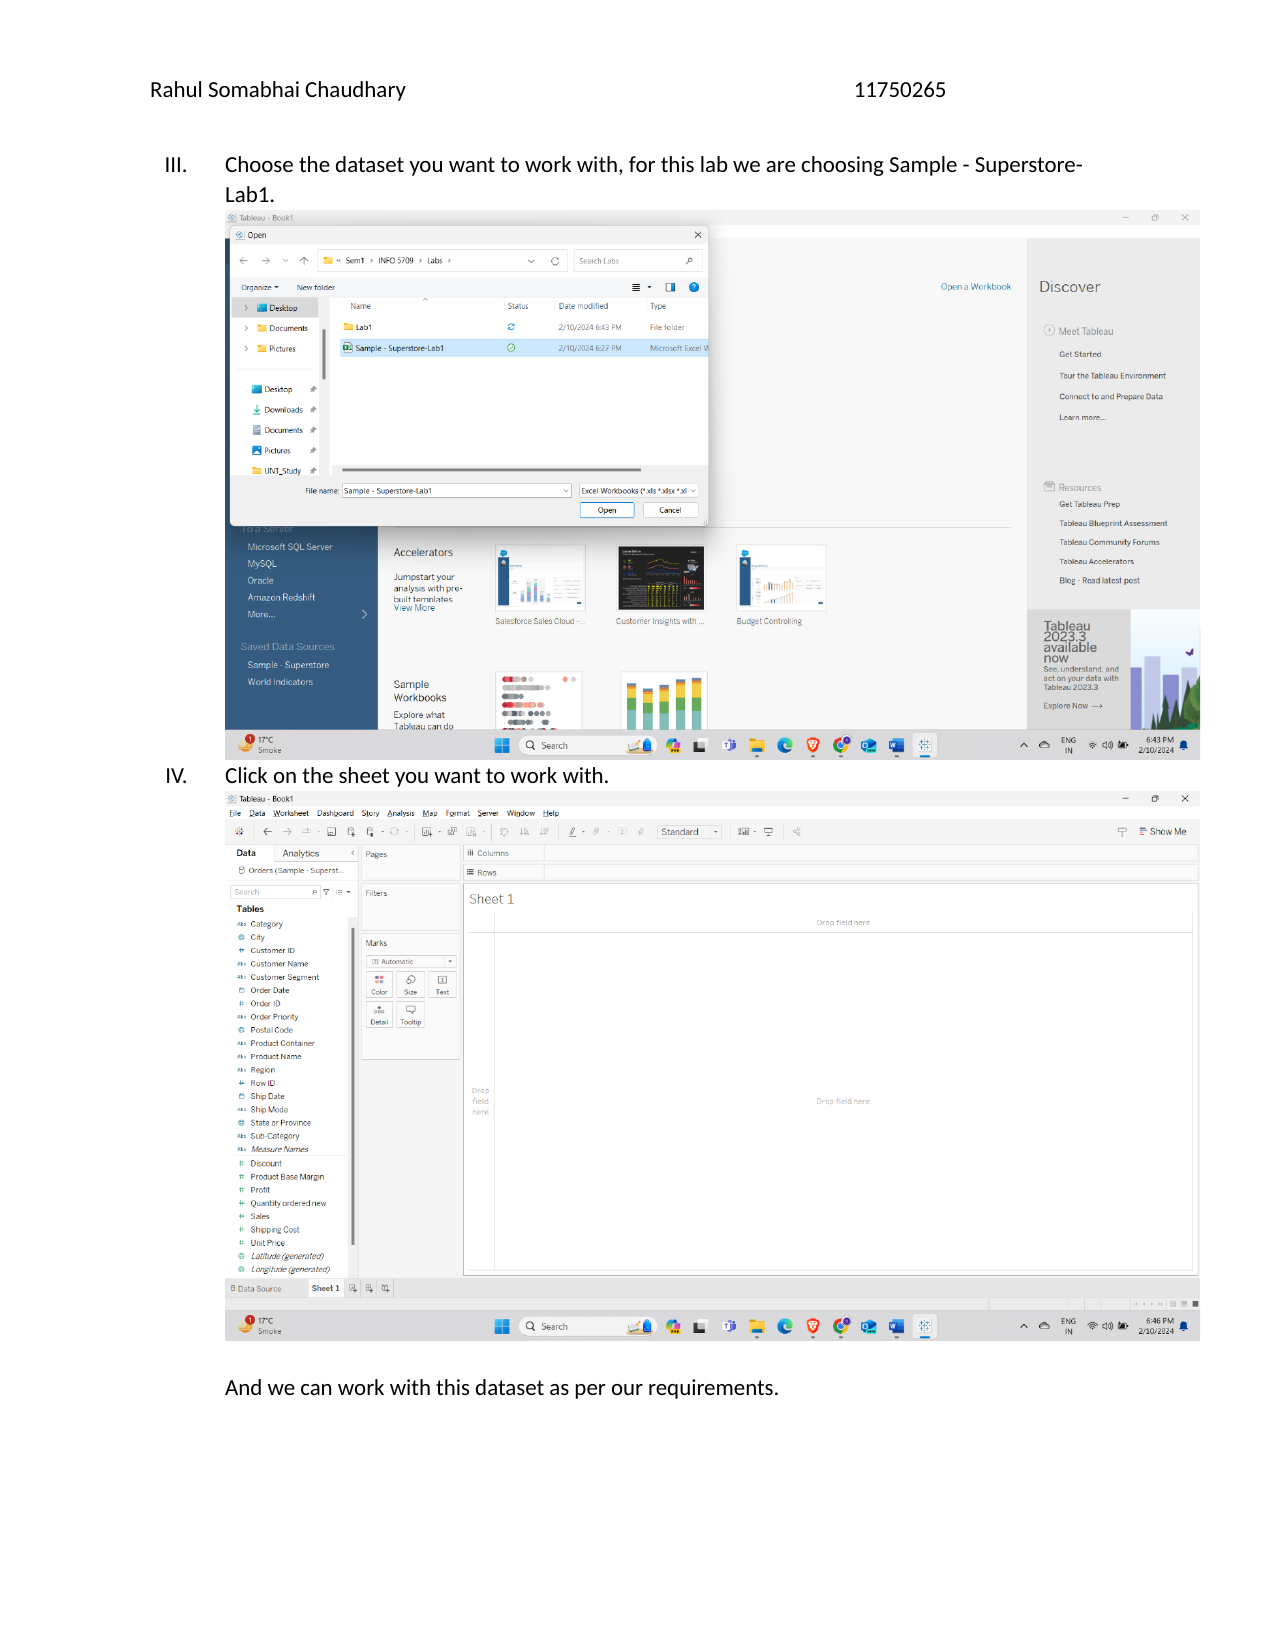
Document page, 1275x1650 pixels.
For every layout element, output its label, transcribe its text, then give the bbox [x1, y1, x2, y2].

list And we can work with this dataset as per our requirements. [225, 1373, 1125, 1401]
picture [225, 210, 1200, 760]
picture [225, 791, 1200, 1341]
list Click on the sheet you want to work with. [187, 762, 1125, 789]
